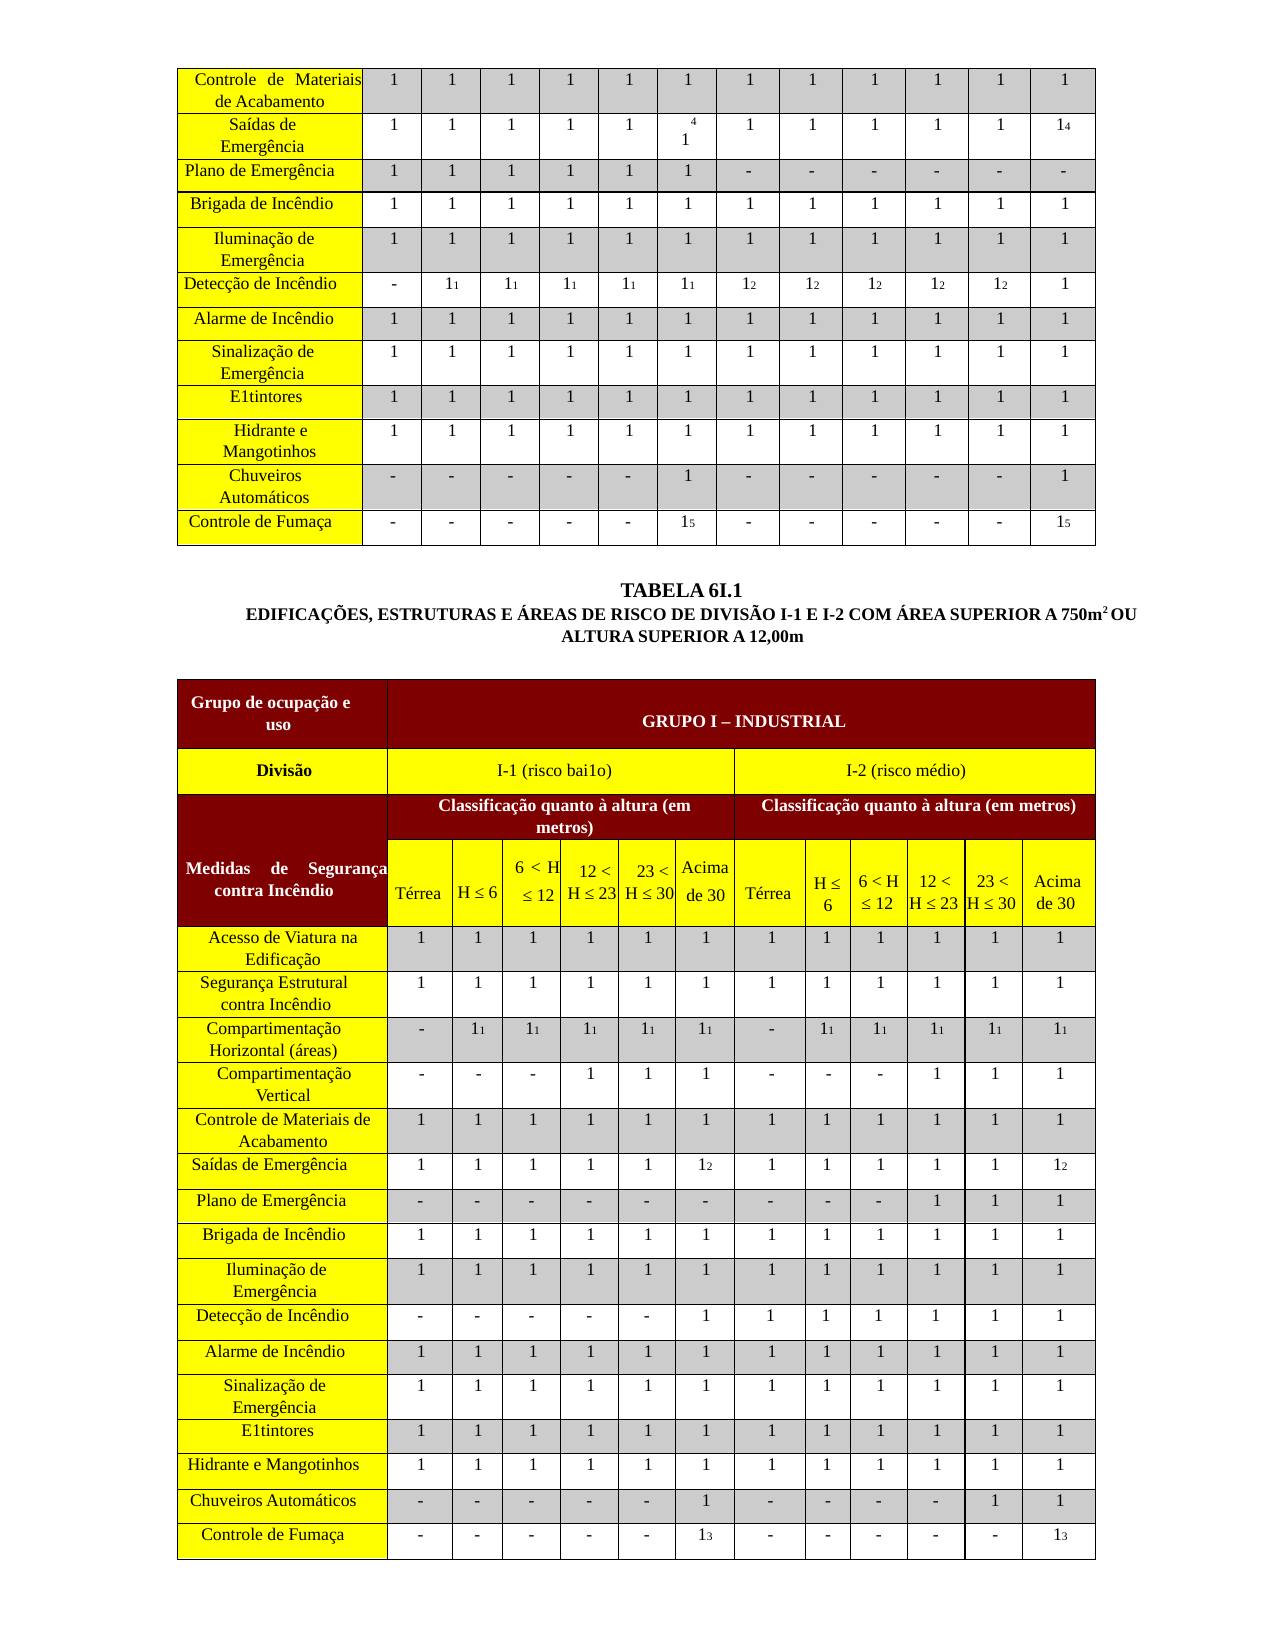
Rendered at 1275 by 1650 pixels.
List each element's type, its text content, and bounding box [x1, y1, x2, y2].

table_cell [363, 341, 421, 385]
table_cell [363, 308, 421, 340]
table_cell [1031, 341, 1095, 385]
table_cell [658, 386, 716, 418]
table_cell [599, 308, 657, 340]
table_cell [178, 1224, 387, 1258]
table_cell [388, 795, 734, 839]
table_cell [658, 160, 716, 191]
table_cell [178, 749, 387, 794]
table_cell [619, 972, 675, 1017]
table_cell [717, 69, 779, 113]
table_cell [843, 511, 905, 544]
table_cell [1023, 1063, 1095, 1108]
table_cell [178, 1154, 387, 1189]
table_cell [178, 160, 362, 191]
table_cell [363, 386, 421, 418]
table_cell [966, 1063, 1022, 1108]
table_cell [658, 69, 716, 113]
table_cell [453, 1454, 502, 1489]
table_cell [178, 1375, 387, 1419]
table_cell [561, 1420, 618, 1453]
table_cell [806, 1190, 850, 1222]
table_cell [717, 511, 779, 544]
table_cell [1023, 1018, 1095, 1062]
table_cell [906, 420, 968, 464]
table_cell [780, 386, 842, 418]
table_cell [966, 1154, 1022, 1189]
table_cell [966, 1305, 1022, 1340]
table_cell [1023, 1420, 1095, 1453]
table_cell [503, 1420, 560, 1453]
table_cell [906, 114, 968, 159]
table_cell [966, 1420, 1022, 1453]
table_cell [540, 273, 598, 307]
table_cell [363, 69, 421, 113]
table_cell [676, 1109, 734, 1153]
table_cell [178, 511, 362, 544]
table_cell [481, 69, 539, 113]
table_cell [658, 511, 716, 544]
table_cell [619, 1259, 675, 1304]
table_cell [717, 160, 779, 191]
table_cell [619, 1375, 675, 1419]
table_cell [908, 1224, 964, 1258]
text EDIFICAÇÕES, ESTRUTURAS E ÁREAS DE RISCO DE DIVISÃO I-1 E I-2 COM ÁREA SUPERIOR A 750m2 OU [162, 604, 1137, 624]
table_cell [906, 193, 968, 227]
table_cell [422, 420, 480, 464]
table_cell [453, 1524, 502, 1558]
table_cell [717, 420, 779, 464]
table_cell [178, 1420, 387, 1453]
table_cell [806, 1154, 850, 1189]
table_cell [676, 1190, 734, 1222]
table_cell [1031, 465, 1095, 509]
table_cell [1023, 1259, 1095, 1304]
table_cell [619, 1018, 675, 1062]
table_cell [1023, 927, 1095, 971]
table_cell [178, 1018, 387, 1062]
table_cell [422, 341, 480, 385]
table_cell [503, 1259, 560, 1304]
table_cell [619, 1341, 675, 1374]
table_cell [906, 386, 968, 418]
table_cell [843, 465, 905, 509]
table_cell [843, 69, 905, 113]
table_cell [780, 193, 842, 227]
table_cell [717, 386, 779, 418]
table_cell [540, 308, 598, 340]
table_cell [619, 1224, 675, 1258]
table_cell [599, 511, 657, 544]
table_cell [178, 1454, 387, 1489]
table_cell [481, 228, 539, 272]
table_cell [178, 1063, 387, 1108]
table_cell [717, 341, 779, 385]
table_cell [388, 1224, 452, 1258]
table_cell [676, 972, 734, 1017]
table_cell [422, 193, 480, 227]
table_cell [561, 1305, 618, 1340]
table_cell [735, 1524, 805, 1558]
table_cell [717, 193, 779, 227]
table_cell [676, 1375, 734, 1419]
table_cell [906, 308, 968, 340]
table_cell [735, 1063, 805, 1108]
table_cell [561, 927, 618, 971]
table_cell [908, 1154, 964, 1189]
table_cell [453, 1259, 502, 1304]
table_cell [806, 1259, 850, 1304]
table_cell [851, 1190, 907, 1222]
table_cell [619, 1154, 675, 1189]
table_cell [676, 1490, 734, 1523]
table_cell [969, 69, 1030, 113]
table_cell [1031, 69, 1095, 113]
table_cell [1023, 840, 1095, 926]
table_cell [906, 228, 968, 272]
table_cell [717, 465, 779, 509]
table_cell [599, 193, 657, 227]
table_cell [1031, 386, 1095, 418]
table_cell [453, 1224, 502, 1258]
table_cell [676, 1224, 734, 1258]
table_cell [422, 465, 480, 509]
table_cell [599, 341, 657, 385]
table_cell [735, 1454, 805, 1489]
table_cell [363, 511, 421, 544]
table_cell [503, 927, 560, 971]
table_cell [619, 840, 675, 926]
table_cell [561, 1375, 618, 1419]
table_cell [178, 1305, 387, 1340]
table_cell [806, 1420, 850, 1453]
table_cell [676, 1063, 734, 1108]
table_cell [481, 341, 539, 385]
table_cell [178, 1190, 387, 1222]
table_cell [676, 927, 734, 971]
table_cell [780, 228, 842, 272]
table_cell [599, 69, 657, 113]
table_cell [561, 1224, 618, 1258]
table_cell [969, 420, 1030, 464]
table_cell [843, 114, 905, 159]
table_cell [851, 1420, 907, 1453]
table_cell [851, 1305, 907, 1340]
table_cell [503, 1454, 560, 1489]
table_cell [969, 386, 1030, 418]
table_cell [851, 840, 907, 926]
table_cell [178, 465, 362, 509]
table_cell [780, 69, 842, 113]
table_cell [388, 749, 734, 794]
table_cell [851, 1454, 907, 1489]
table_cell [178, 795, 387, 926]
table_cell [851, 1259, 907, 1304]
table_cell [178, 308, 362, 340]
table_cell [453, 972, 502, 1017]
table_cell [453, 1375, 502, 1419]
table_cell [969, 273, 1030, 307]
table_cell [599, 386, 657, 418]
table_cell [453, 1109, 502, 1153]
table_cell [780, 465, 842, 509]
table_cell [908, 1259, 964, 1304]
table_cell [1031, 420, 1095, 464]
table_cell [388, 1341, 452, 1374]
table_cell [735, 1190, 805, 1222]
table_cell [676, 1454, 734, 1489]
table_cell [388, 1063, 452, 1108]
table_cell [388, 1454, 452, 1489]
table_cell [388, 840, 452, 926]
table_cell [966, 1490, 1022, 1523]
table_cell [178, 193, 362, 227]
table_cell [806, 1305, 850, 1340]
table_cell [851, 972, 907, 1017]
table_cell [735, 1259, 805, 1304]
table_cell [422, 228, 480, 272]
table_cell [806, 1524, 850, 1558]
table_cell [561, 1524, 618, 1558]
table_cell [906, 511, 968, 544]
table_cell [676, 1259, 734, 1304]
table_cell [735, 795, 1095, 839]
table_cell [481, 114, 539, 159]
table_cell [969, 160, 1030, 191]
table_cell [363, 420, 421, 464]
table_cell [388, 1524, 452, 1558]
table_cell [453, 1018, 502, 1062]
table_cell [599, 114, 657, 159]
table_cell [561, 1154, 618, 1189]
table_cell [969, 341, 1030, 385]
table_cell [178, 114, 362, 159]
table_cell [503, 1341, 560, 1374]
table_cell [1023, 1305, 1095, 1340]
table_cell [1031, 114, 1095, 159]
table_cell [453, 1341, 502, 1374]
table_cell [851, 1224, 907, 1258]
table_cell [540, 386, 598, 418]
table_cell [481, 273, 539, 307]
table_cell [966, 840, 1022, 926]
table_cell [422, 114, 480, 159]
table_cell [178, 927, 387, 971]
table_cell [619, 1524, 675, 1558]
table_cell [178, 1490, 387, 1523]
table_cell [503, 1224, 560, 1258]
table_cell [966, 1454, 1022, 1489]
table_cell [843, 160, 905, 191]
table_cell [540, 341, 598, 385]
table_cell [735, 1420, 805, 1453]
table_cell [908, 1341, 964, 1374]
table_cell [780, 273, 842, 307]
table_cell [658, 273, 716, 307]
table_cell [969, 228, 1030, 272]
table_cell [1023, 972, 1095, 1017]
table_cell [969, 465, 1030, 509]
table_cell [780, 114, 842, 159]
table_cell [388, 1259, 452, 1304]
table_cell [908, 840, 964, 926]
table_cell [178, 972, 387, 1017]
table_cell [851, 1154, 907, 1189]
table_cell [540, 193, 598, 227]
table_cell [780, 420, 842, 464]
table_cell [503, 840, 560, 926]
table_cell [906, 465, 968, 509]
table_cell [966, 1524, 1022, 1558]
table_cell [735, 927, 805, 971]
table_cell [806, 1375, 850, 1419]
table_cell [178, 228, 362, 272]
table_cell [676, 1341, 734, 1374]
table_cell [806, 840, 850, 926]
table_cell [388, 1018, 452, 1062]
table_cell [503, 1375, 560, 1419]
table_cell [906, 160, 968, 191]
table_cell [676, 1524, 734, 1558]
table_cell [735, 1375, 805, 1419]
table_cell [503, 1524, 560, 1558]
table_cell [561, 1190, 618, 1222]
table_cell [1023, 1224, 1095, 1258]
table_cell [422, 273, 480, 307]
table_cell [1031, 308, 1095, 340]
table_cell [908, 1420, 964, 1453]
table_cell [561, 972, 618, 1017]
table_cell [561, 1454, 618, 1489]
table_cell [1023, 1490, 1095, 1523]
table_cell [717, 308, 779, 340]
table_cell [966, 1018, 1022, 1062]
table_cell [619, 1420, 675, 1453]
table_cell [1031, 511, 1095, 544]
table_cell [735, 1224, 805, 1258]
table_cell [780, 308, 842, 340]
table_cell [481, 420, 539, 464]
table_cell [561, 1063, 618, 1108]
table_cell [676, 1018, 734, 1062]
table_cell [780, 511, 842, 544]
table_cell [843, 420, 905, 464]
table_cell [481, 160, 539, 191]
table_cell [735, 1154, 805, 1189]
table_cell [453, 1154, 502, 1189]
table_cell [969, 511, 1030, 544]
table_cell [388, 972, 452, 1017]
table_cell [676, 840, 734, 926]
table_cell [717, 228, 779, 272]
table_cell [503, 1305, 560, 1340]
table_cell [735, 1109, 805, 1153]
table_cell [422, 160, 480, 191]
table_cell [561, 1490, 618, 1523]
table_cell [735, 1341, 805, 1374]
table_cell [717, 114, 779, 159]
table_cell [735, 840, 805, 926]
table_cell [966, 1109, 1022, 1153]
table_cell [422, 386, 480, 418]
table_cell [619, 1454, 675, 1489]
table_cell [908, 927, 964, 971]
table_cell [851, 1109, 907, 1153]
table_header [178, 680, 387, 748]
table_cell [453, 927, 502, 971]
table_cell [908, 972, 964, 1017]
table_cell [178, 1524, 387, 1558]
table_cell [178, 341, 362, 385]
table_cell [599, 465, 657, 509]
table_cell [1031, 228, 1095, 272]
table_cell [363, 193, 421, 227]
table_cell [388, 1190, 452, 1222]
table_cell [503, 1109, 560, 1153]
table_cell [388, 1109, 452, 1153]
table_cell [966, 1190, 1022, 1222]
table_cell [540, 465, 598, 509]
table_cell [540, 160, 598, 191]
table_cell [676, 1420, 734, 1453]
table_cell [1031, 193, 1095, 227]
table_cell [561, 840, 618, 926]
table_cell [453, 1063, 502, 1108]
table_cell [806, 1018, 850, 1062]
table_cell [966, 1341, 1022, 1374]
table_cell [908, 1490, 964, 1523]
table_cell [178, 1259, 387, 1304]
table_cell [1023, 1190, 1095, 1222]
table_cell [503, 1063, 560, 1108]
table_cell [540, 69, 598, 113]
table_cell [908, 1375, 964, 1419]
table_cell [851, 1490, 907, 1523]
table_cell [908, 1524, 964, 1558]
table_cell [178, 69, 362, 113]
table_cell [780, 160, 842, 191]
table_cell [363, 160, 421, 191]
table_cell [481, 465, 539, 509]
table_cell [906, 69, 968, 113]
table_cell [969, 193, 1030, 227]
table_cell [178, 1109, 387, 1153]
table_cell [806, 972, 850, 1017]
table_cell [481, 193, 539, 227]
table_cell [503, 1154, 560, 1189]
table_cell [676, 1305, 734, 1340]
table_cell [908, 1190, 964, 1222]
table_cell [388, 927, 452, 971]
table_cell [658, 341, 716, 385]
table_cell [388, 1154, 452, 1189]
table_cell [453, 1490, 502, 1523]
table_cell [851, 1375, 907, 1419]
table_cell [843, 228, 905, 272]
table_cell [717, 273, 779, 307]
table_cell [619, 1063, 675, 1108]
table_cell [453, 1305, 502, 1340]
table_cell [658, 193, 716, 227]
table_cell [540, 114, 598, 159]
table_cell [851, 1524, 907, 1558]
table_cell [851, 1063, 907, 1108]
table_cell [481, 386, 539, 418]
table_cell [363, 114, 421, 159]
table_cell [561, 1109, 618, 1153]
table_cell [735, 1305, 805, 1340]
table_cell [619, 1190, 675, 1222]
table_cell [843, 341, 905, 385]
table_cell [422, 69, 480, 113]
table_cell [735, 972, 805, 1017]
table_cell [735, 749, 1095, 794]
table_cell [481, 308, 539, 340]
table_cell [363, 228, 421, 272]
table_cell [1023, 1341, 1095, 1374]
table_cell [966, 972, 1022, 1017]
subtitle TABELA 6I.1 [206, 578, 1157, 602]
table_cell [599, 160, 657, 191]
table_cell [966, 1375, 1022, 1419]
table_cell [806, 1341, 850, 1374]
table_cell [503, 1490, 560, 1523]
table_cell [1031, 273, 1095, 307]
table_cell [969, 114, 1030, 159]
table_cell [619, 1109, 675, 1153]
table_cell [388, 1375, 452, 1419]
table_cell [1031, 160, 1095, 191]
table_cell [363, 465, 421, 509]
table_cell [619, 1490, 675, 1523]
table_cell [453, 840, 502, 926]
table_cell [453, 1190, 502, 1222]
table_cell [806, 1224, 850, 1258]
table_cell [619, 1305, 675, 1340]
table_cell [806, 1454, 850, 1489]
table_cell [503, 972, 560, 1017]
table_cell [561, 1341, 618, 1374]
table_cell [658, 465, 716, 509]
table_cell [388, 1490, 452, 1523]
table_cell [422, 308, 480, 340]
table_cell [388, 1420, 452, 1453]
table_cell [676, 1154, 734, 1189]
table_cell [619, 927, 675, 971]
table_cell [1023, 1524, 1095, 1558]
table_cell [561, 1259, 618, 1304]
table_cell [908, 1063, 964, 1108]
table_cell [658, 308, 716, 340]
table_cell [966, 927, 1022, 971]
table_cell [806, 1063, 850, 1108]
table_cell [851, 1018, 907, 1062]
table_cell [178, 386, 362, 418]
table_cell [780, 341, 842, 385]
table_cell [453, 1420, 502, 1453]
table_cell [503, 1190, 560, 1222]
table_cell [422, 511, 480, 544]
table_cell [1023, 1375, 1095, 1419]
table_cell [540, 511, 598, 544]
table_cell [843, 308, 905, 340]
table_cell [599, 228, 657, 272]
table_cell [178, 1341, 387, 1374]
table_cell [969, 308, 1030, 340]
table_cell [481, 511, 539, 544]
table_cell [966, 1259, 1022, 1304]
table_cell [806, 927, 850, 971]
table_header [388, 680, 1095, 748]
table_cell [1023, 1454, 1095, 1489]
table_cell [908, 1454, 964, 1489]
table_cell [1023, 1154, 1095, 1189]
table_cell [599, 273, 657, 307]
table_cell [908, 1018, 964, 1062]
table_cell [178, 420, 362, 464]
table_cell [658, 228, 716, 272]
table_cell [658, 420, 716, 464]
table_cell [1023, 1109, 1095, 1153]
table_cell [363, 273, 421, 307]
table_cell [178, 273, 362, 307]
text ALTURA SUPERIOR A 12,00m [207, 626, 1157, 646]
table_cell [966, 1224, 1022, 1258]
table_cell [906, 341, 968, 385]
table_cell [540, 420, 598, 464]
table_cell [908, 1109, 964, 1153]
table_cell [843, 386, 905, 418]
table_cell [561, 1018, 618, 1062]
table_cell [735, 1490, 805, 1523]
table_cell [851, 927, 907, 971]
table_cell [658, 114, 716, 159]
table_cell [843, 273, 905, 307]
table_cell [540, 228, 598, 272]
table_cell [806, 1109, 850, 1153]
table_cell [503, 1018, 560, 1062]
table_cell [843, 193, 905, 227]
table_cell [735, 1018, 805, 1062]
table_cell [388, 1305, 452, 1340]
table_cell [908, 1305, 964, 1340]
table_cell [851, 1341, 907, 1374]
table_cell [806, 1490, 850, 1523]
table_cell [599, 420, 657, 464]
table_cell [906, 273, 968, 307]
